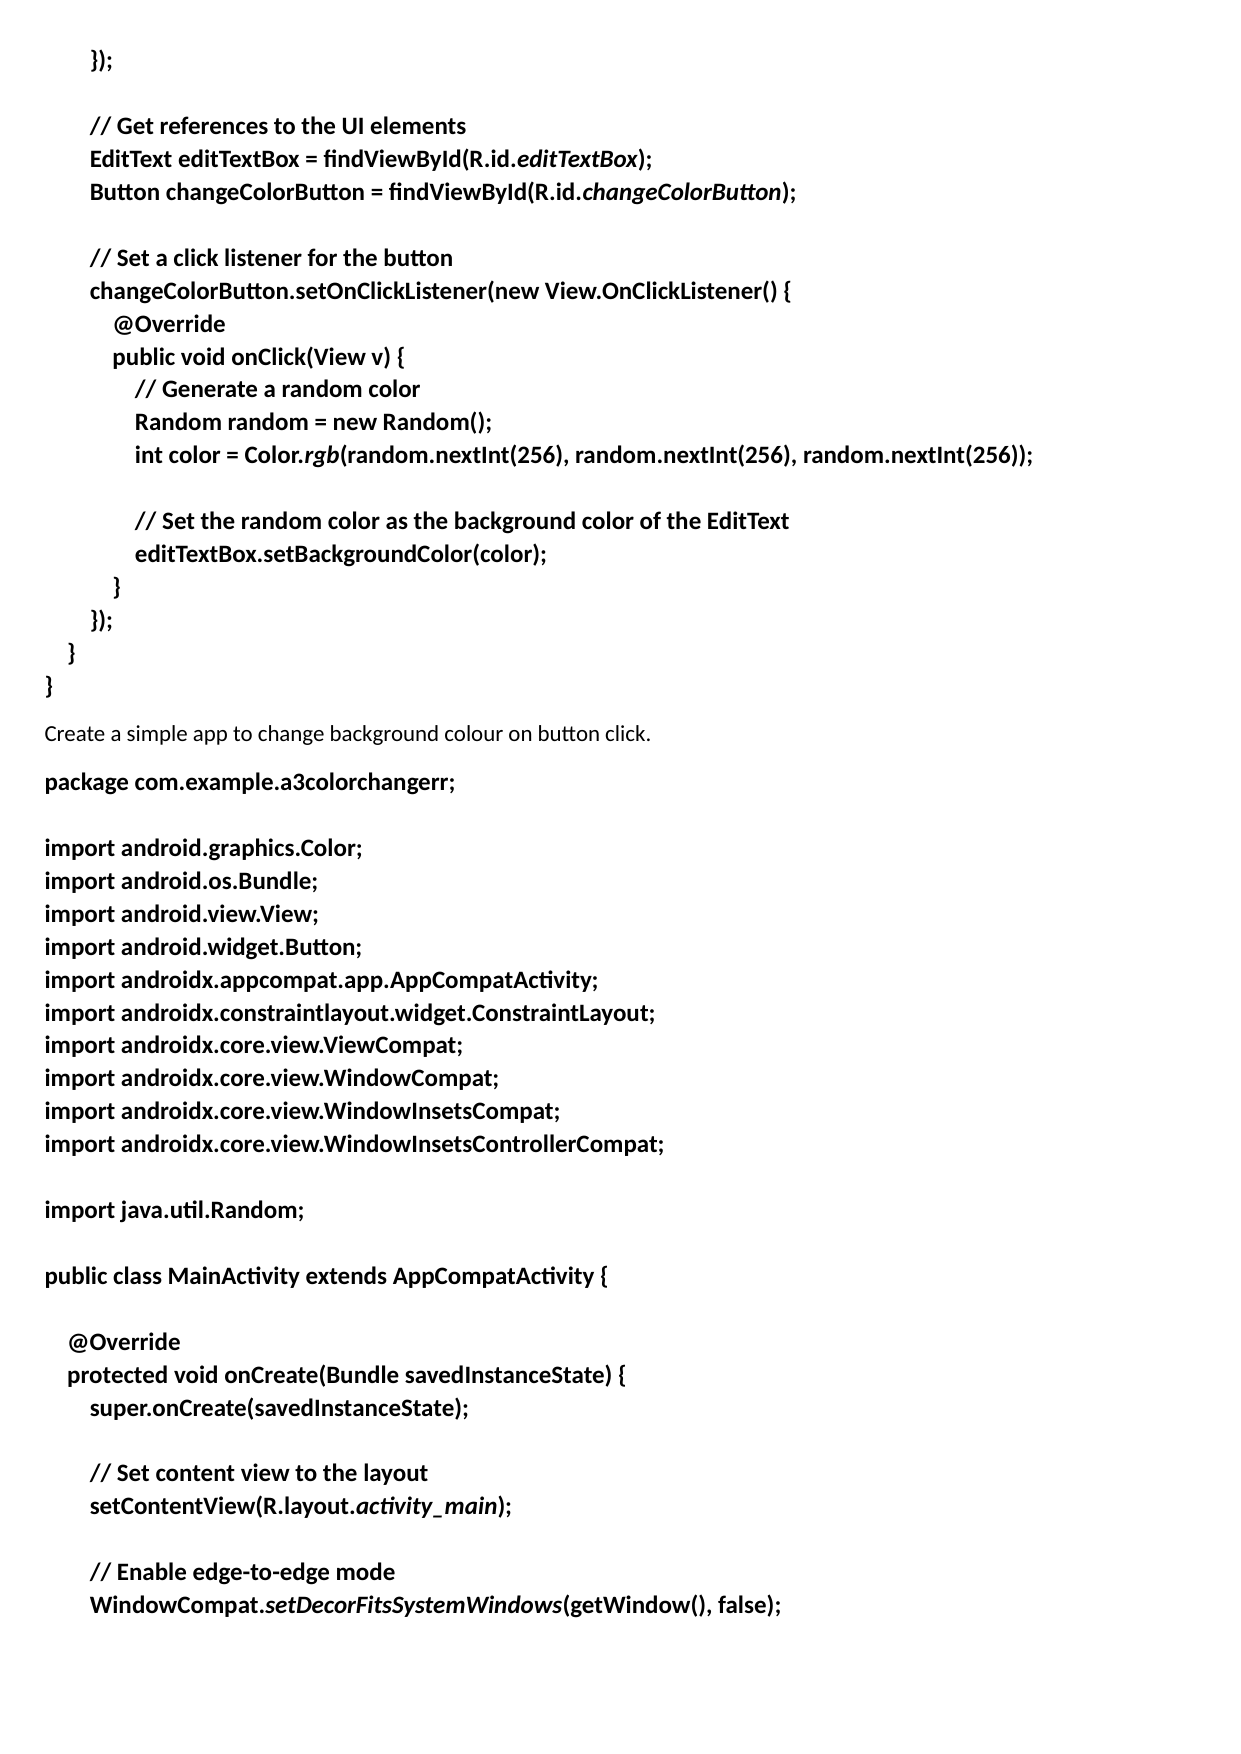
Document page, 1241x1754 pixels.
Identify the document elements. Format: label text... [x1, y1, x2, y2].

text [44, 44, 1167, 700]
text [44, 766, 1167, 1620]
text Create a simple app to change background colour on button click. [44, 719, 1167, 747]
